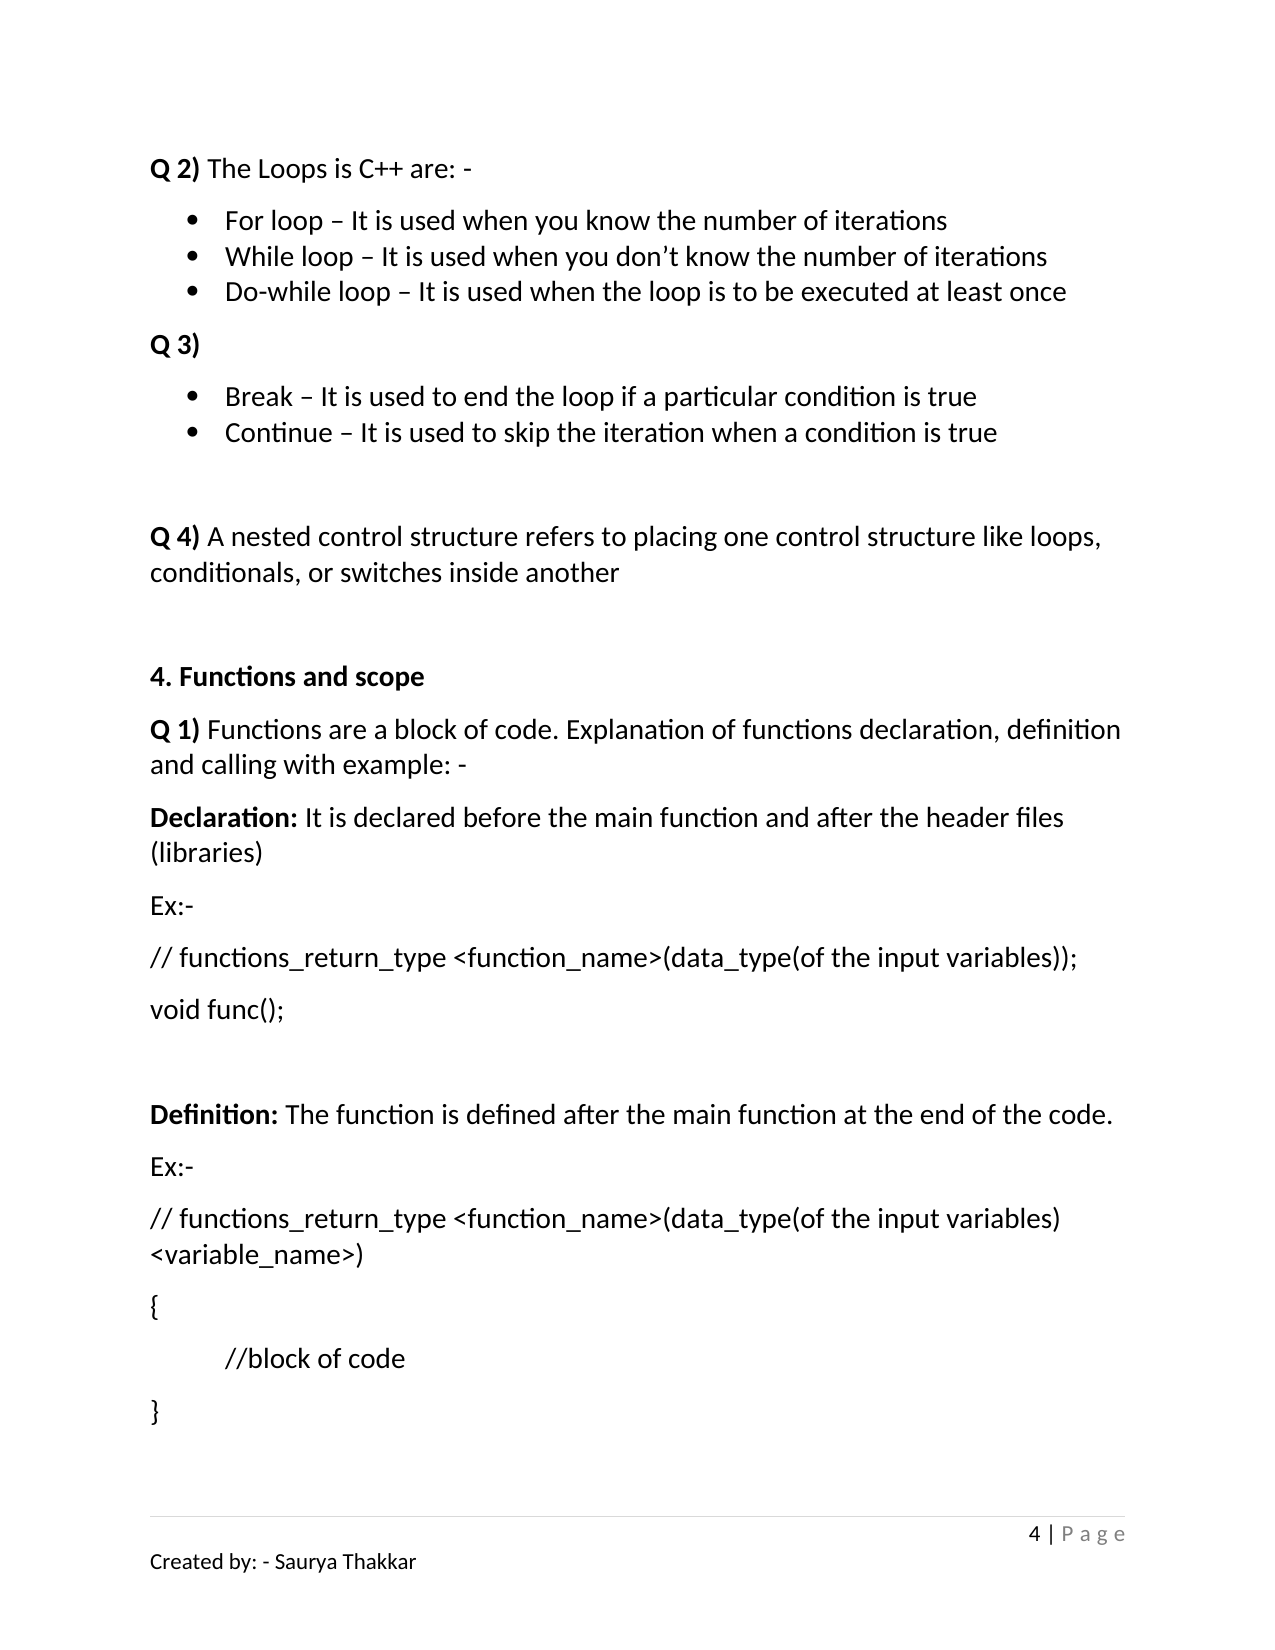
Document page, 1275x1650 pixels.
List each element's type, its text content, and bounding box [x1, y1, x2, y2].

text Declaration: It is declared before the main function and after the header files (libraries) [150, 799, 1125, 870]
text { [150, 1288, 1125, 1324]
text } [150, 1393, 1125, 1428]
text Definition: The function is defined after the main function at the end of the code. [150, 1096, 1125, 1131]
text void func(); [150, 991, 1125, 1027]
text Ex:- [150, 887, 1125, 922]
list For loop – It is used when you know the number of iterations [187, 202, 1125, 238]
list While loop – It is used when you don’t know the number of iterations [187, 238, 1125, 273]
text // functions_return_type <function_name>(data_type(of the input variables) <variable_name>) [150, 1200, 1125, 1272]
list Break – It is used to end the loop if a particular condition is true [187, 378, 1125, 414]
text Ex:- [150, 1148, 1125, 1184]
text Q 3) [150, 326, 1125, 361]
text Q 4) A nested control structure refers to placing one control structure like loops, conditionals, or switches inside another [150, 518, 1125, 589]
text Q 2) The Loops is C++ are: - [150, 150, 1125, 186]
text // functions_return_type <function_name>(data_type(of the input variables)); [150, 939, 1125, 974]
list Do-while loop – It is used when the loop is to be executed at least once [187, 273, 1125, 309]
list Continue – It is used to skip the iteration when a condition is true [187, 414, 1125, 449]
text //block of code [150, 1341, 1125, 1376]
text Q 1) Functions are a block of code. Explanation of functions declaration, definition and calling with example: - [150, 711, 1125, 782]
text 4. Functions and scope [150, 658, 1125, 694]
